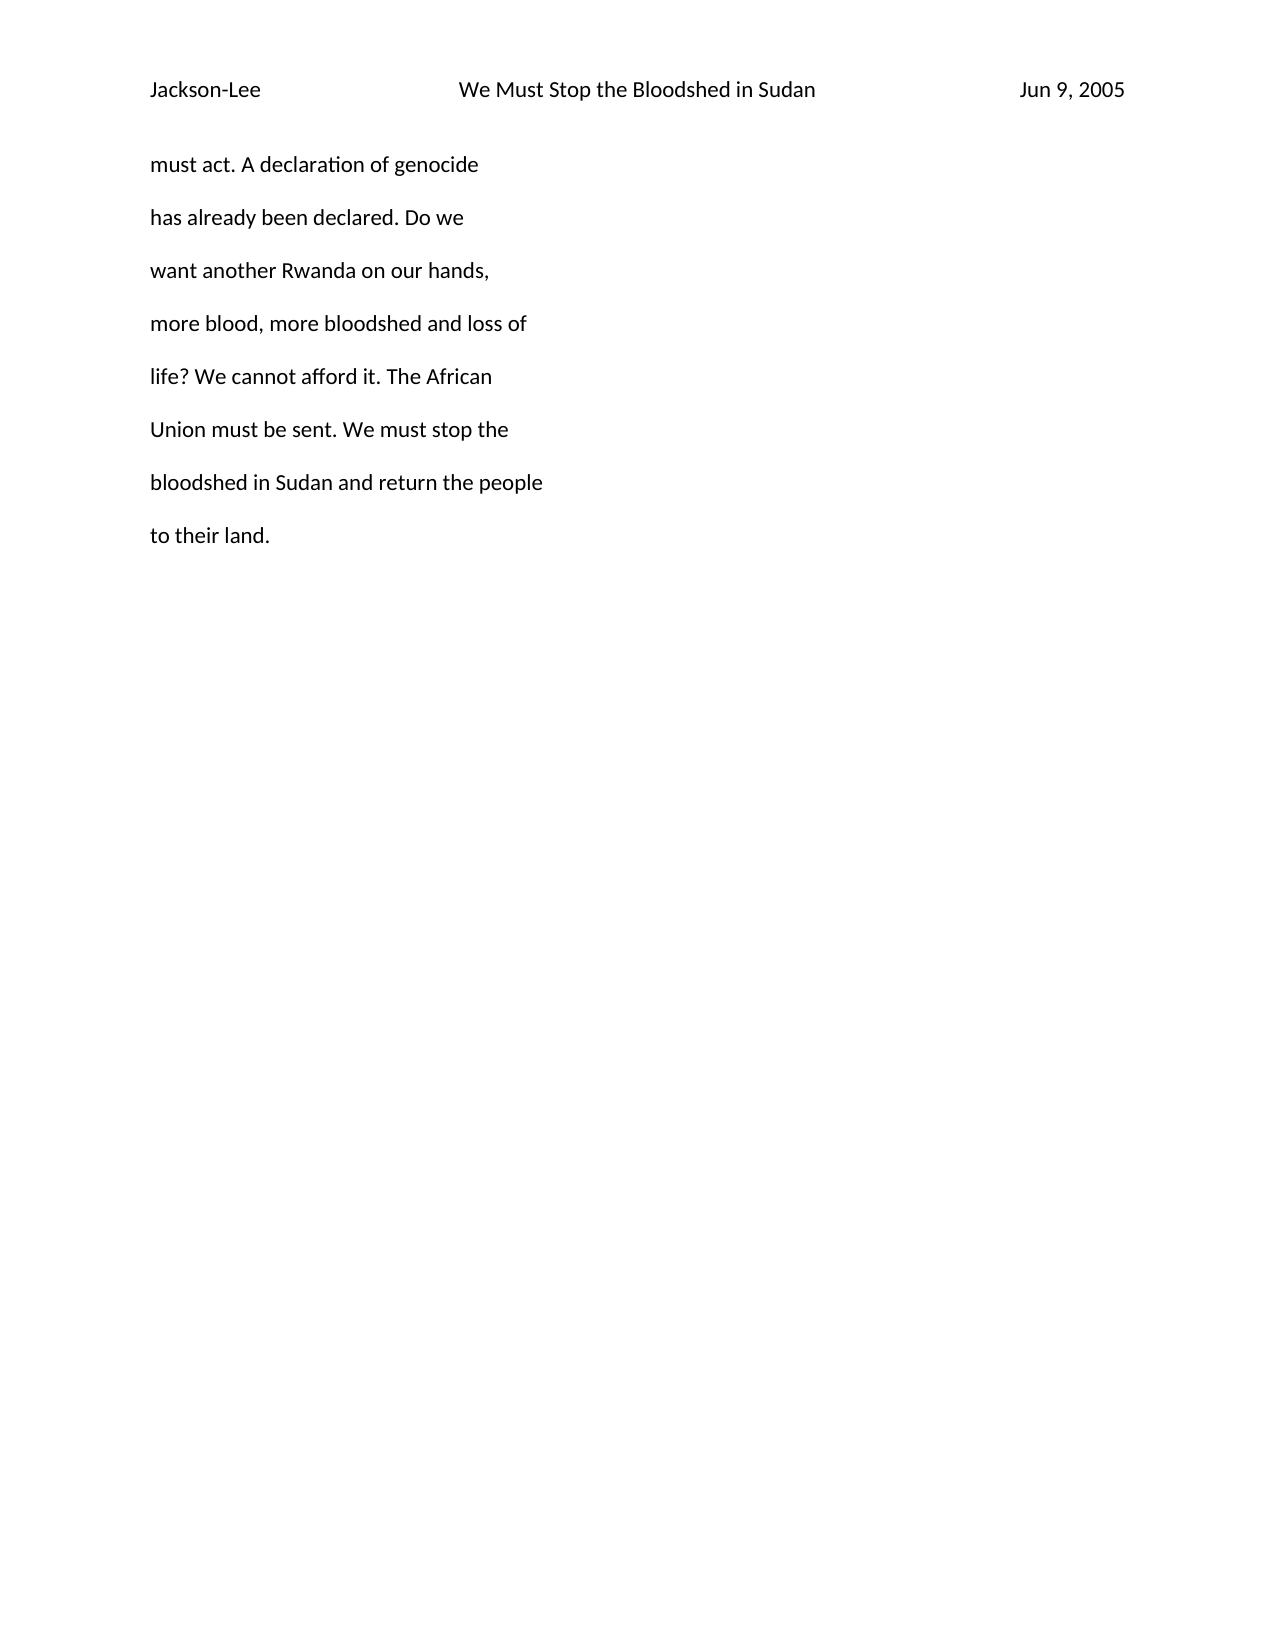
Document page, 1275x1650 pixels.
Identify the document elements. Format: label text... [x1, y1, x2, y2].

text want another Rwanda on our hands, [150, 256, 1125, 284]
text Union must be sent. We must stop the [150, 415, 1125, 443]
text life? We cannot afford it. The African [150, 362, 1125, 390]
text must act. A declaration of genocide [150, 150, 1125, 178]
text has already been declared. Do we [150, 203, 1125, 231]
text to their land. [150, 521, 1125, 549]
text more blood, more bloodshed and loss of [150, 309, 1125, 337]
text bloodshed in Sudan and return the people [150, 468, 1125, 496]
